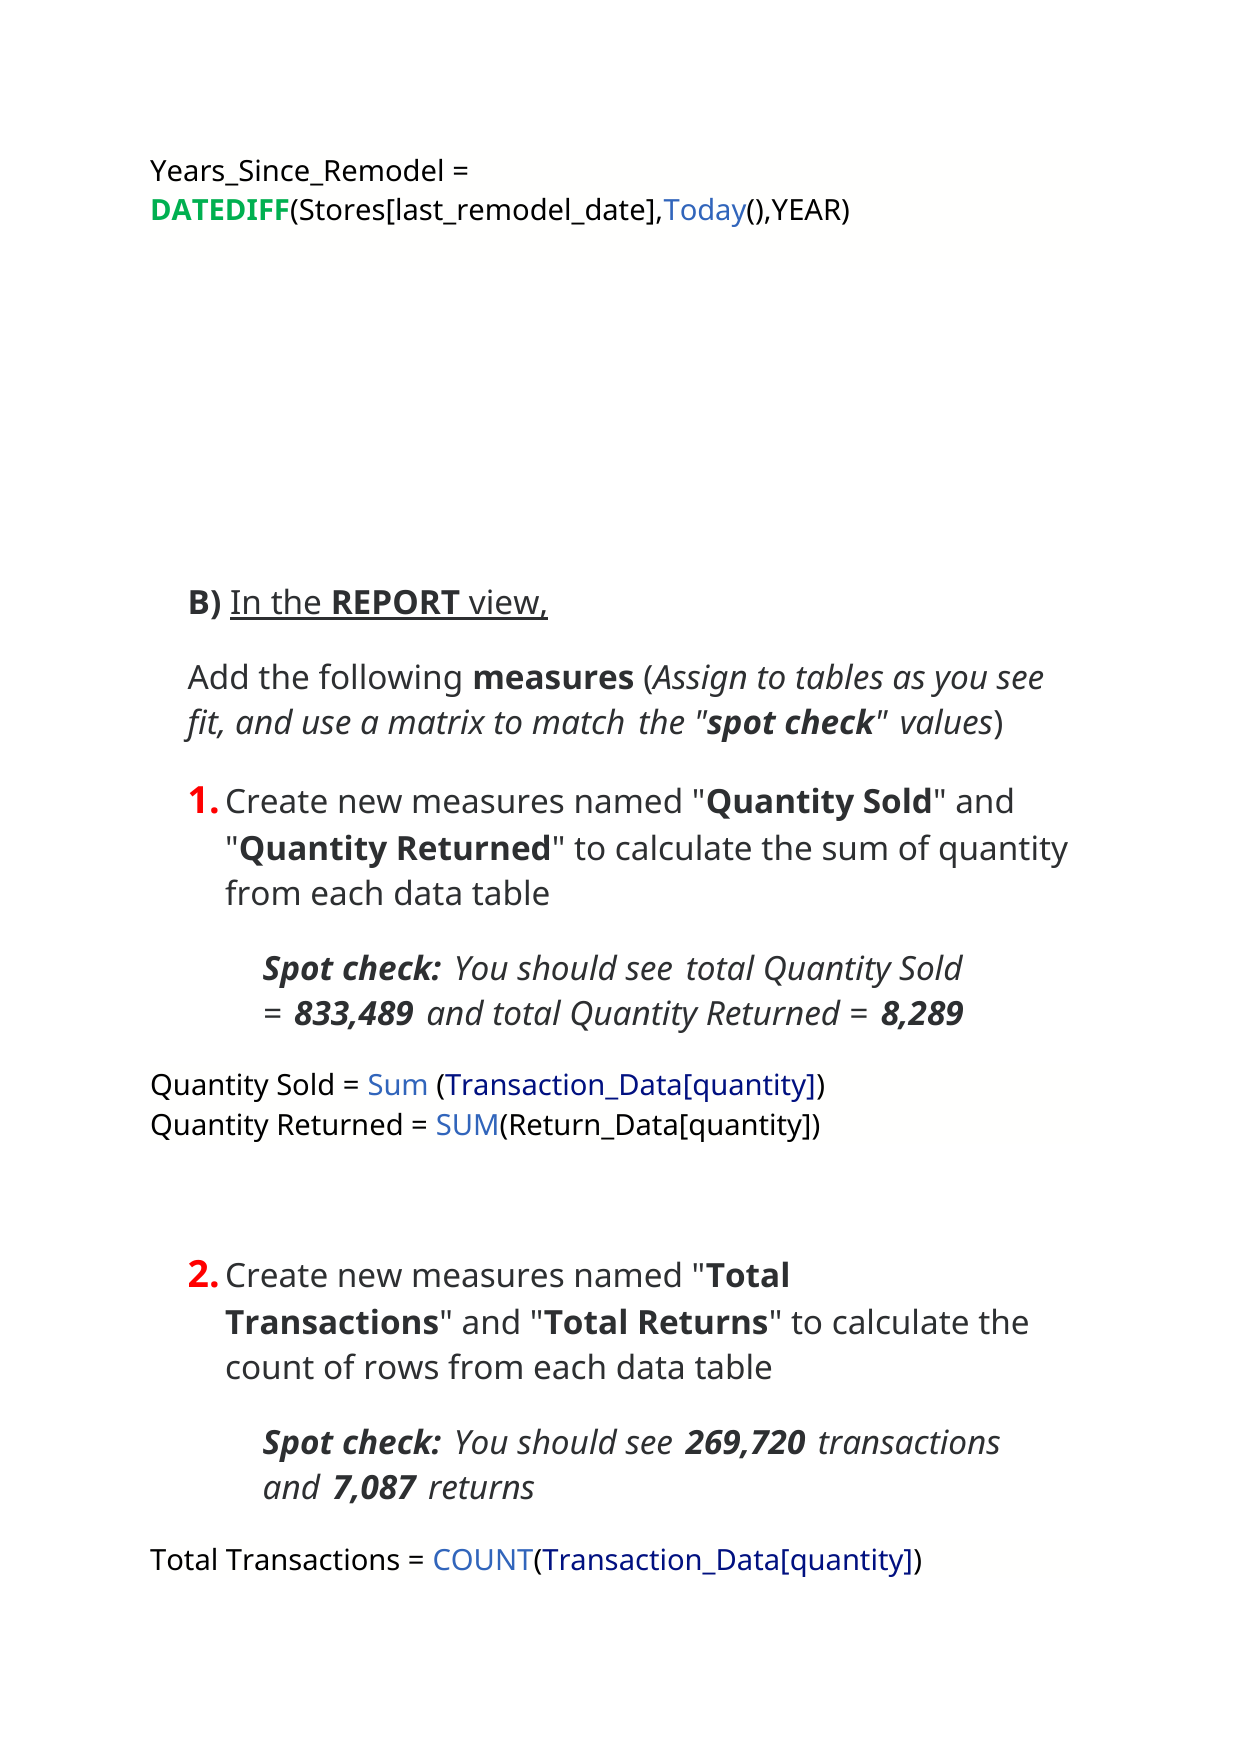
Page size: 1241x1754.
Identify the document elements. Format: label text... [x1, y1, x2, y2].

text Spot check: You should see 269,720 transactions and 7,087 returns [262, 1419, 1090, 1509]
text Spot check: You should see total Quantity Sold = 833,489 and total Quantity Returned = 8,289 [262, 944, 1090, 1035]
text Total Transactions = COUNT(Transaction_Data[quantity]) [150, 1539, 1090, 1578]
text B) In the REPORT view, [187, 579, 1090, 624]
text Quantity Sold = Sum (Transaction_Data[quantity]) [150, 1064, 1090, 1104]
list Create new measures named "Total Transactions" and "Total Returns" to calculate the count of rows from each data table [187, 1248, 1090, 1389]
text Years_Since_Remodel = DATEDIFF(Stores[last_remodel_date],Today(),YEAR) [150, 150, 1090, 229]
text Quantity Returned = SUM(Return_Data[quantity]) [150, 1104, 1090, 1144]
text Add the following measures (Assign to tables as you see fit, and use a matrix to match the "spot check" values) [187, 653, 1090, 744]
list Create new measures named "Quantity Sold" and "Quantity Returned" to calculate the sum of quantity from each data table [187, 773, 1090, 915]
